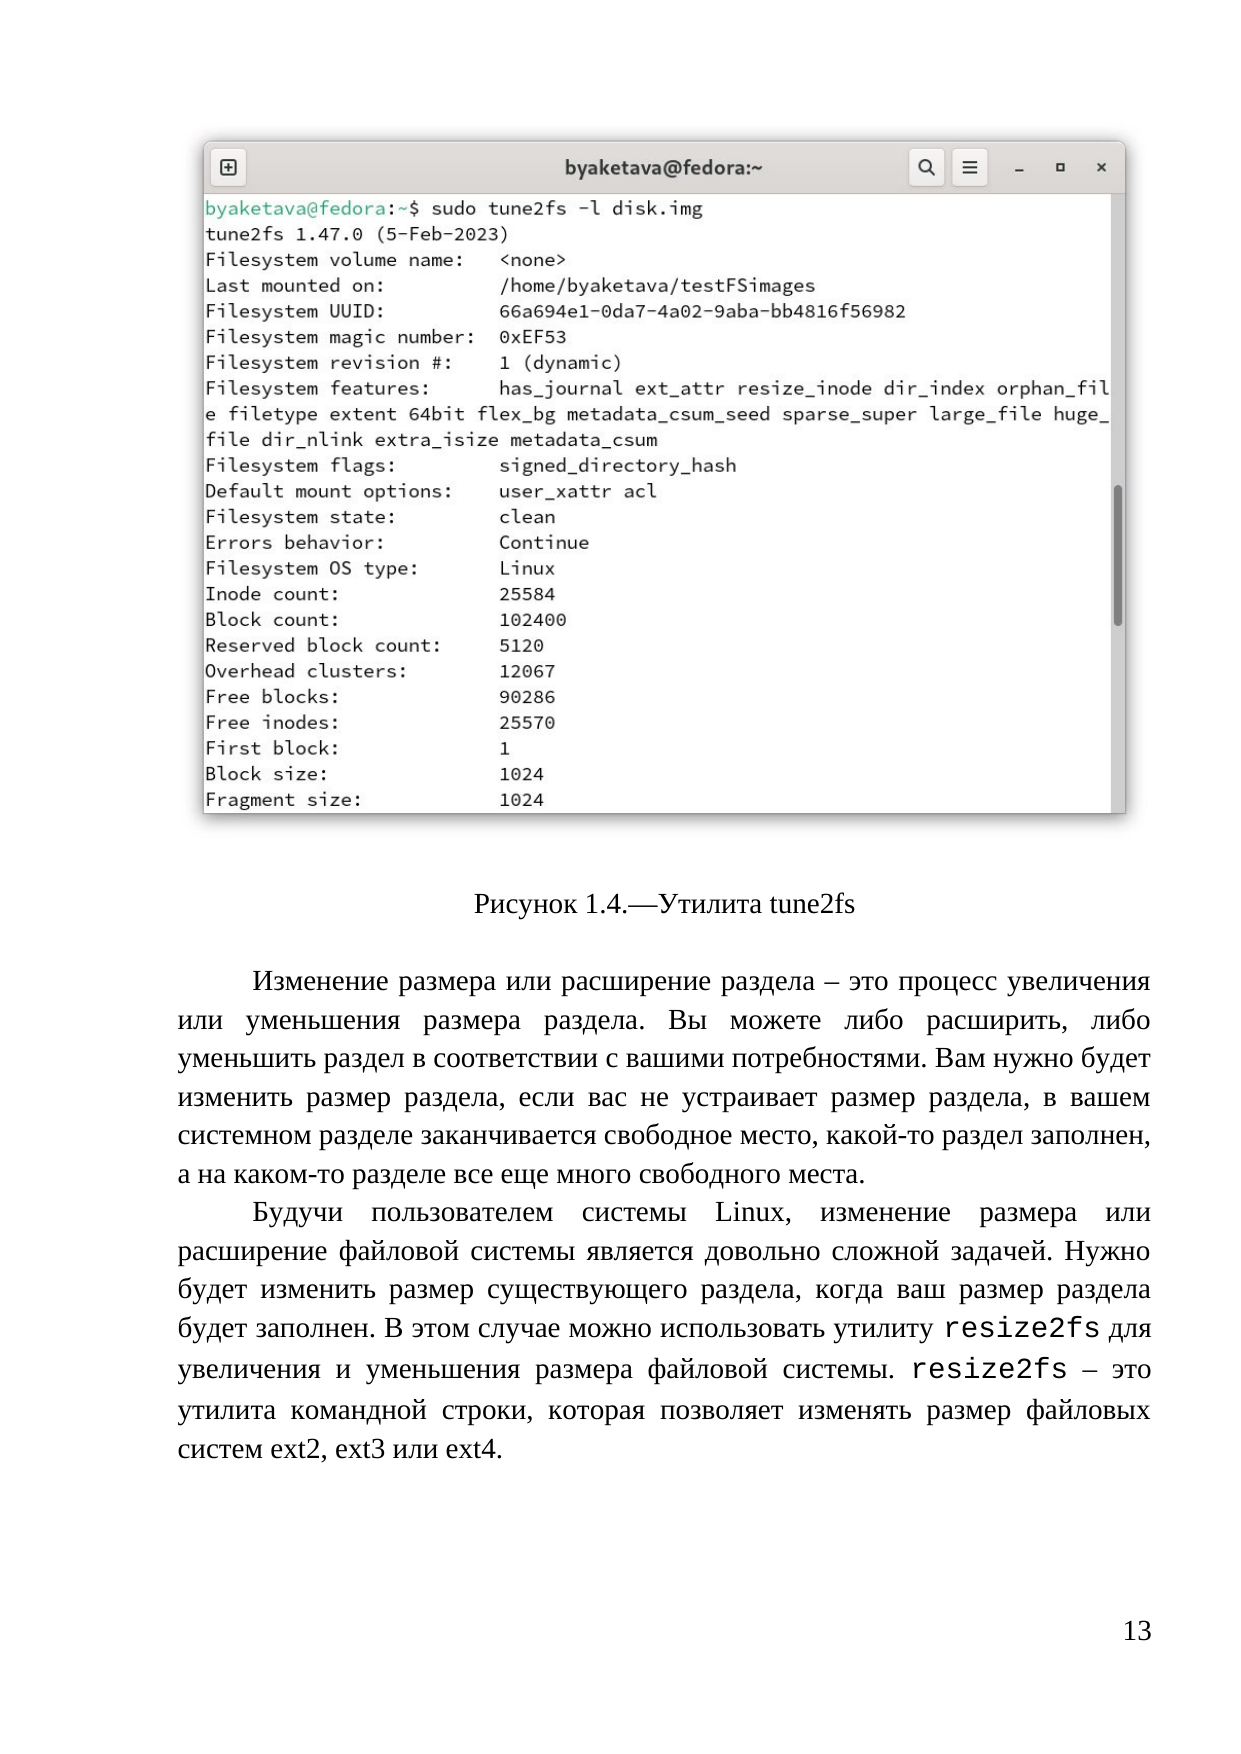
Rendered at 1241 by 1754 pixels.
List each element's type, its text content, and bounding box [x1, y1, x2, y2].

text Будучи пользователем системы Linux, изменение размера или расширение файловой системы является довольно сложной задачей. Нужно будет изменить размер существующего раздела, когда ваш размер раздела будет заполнен. В этом случае можно использовать утилиту resize2fs для увеличения и уменьшения размера файловой системы. resize2fs – это утилита командной строки, которая позволяет изменять размер файловых систем ext2, ext3 или ext4. [177, 1194, 1152, 1464]
text Изменение размера или расширение раздела – это процесс увеличения или уменьшения размера раздела. Вы можете либо расширить, либо уменьшить раздел в соответствии с вашими потребностями. Вам нужно будет изменить размер раздела, если вас не устраивает размер раздела, в вашем системном разделе заканчивается свободное место, какой-то раздел заполнен, а на каком-то разделе все еще много свободного места. [177, 963, 1152, 1189]
text Рисунок 1.4.—Утилита tune2fs [177, 886, 1152, 920]
picture [177, 118, 1152, 843]
